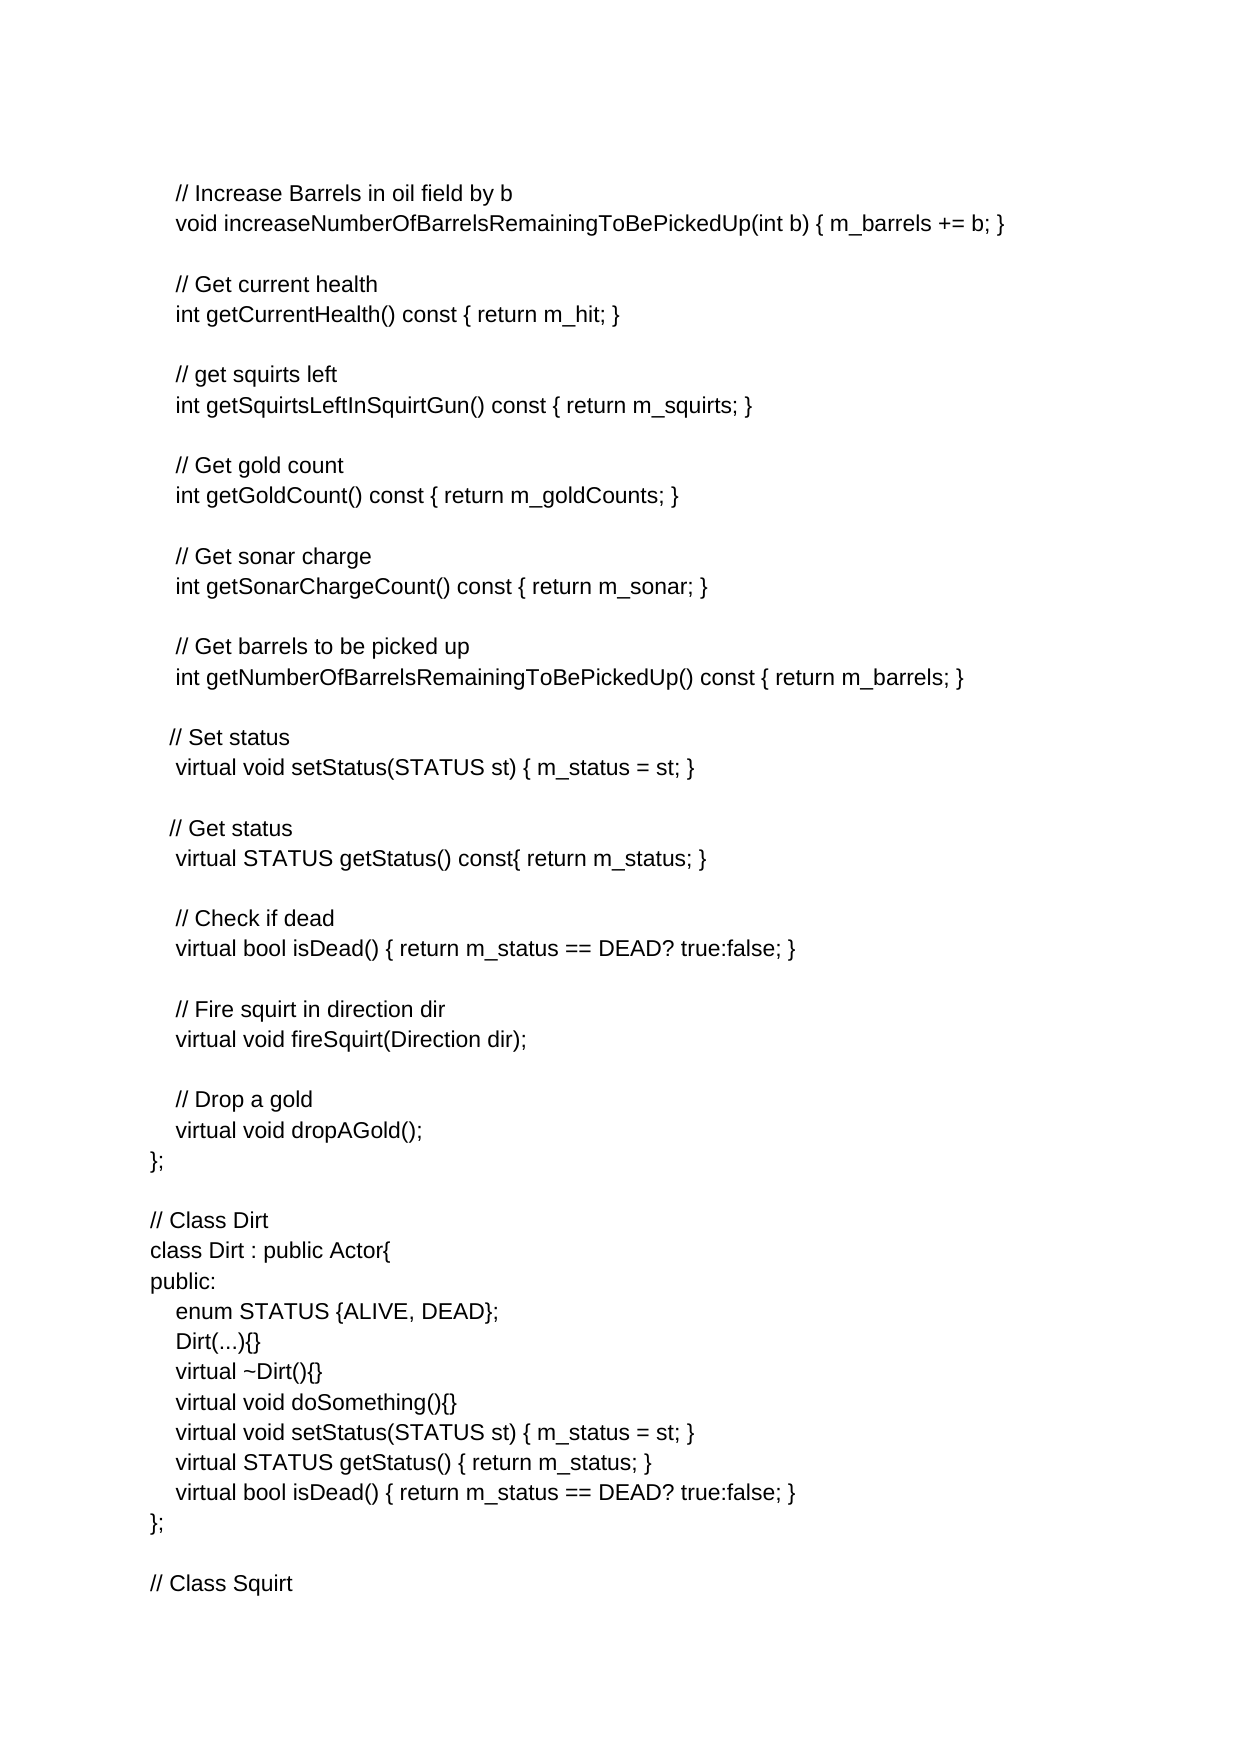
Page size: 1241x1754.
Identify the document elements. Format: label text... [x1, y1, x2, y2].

text }; [150, 1147, 1090, 1173]
text class Dirt : public Actor{ [150, 1237, 1090, 1264]
text virtual STATUS getStatus() { return m_status; } [150, 1449, 1090, 1475]
text // get squirts left [150, 361, 1090, 388]
text // Get current health [150, 271, 1090, 297]
text // Fire squirt in direction dir [150, 996, 1090, 1022]
text void increaseNumberOfBarrelsRemainingToBePickedUp(int b) { m_barrels += b; } [150, 210, 1090, 237]
text int getCurrentHealth() const { return m_hit; } [150, 301, 1090, 327]
text virtual ~Dirt(){} [150, 1358, 1090, 1385]
text virtual STATUS getStatus() const{ return m_status; } [150, 845, 1090, 871]
text virtual bool isDead() { return m_status == DEAD? true:false; } [150, 1479, 1090, 1506]
text int getSonarChargeCount() const { return m_sonar; } [150, 573, 1090, 599]
text public: [150, 1268, 1090, 1294]
text // Increase Barrels in oil field by b [150, 180, 1090, 207]
text int getGoldCount() const { return m_goldCounts; } [150, 482, 1090, 509]
text // Get gold count [150, 452, 1090, 478]
text // Get sonar charge [150, 543, 1090, 569]
text virtual void fireSquirt(Direction dir); [150, 1026, 1090, 1052]
text Dirt(...){} [150, 1328, 1090, 1354]
text virtual void setStatus(STATUS st) { m_status = st; } [150, 754, 1090, 781]
text // Set status [150, 724, 1090, 750]
text // Class Dirt [150, 1207, 1090, 1234]
text int getNumberOfBarrelsRemainingToBePickedUp() const { return m_barrels; } [150, 663, 1090, 690]
text // Check if dead [150, 905, 1090, 932]
text enum STATUS {ALIVE, DEAD}; [150, 1298, 1090, 1324]
text }; [150, 1509, 1090, 1536]
text // Class Squirt [150, 1570, 1090, 1596]
text int getSquirtsLeftInSquirtGun() const { return m_squirts; } [150, 392, 1090, 418]
text virtual void setStatus(STATUS st) { m_status = st; } [150, 1419, 1090, 1445]
text // Get status [150, 814, 1090, 841]
text virtual void doSomething(){} [150, 1388, 1090, 1415]
text virtual void dropAGold(); [150, 1117, 1090, 1143]
text virtual bool isDead() { return m_status == DEAD? true:false; } [150, 935, 1090, 962]
text // Get barrels to be picked up [150, 633, 1090, 660]
text // Drop a gold [150, 1086, 1090, 1113]
